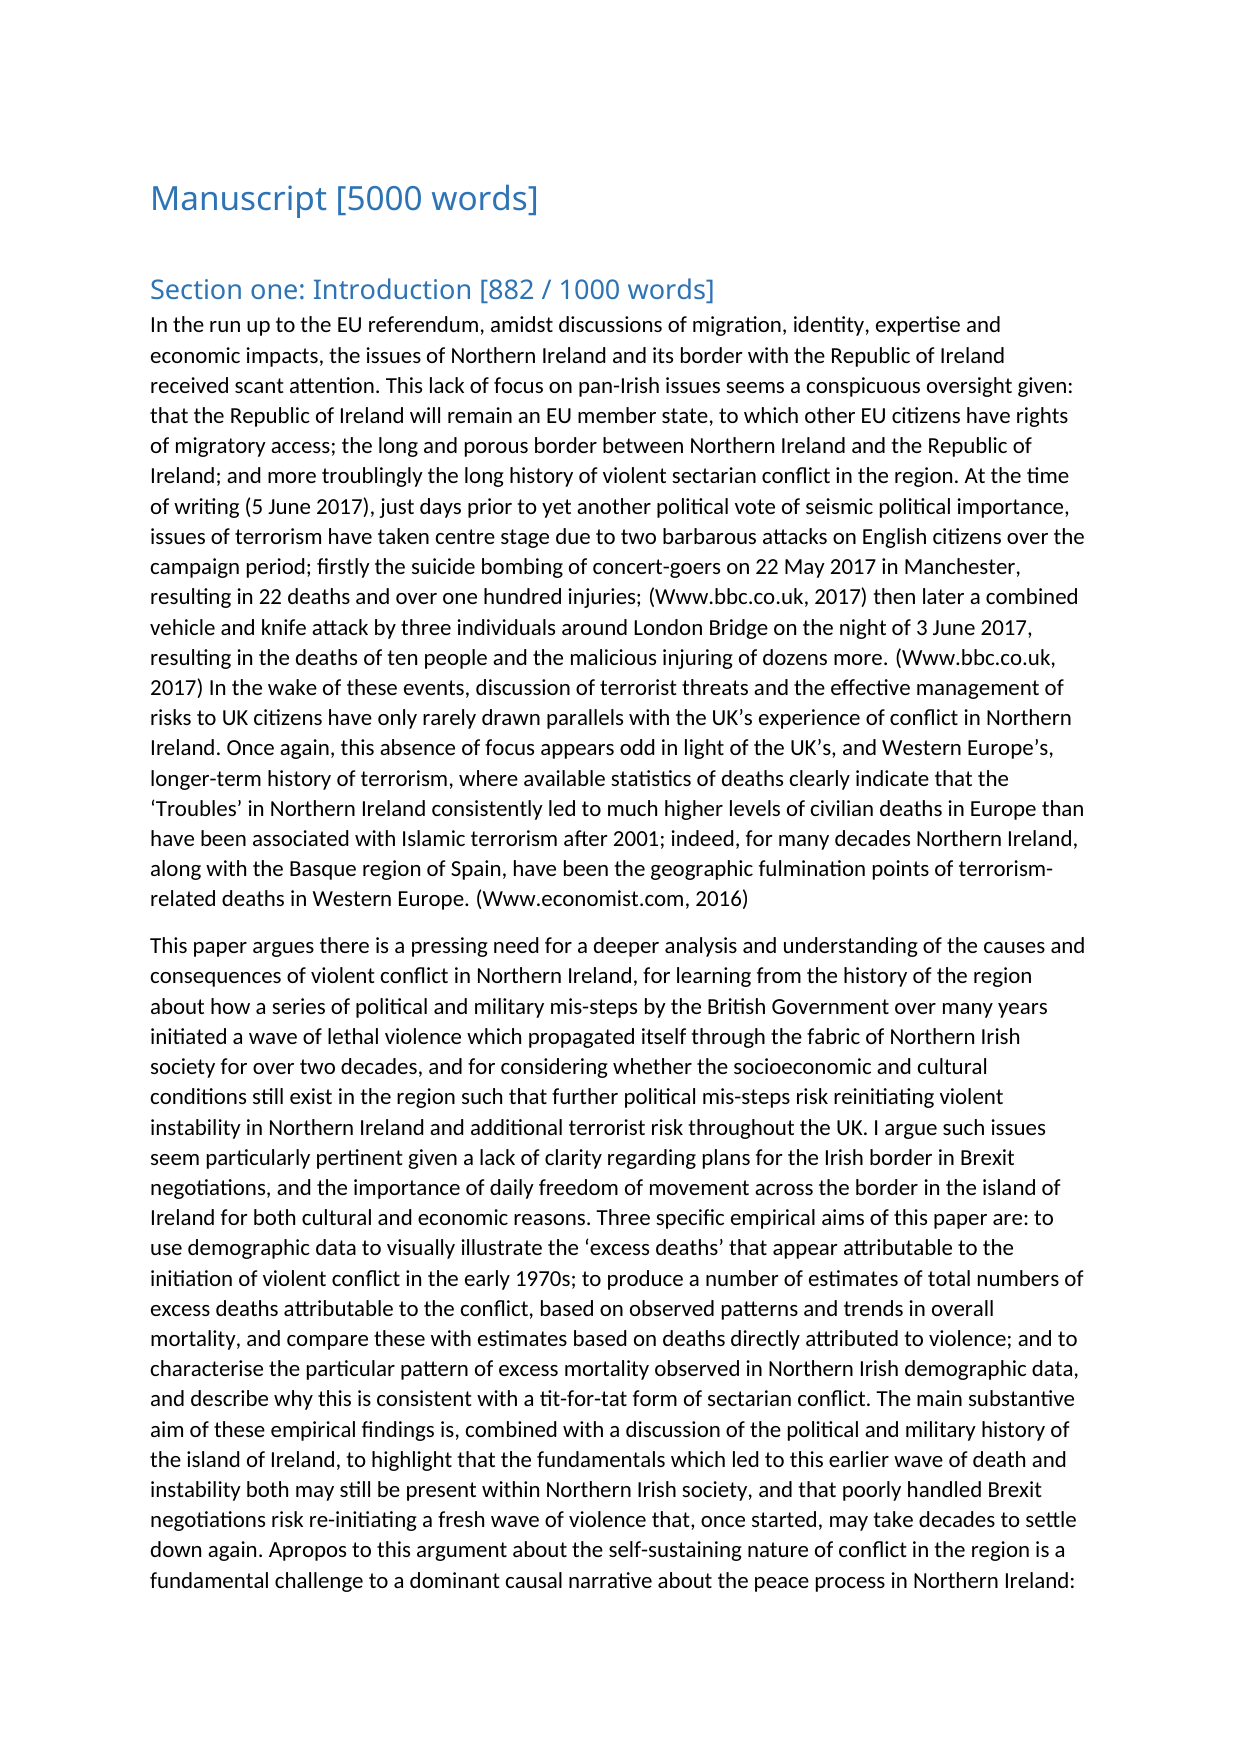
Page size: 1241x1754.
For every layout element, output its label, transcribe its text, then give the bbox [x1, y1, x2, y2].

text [150, 931, 1090, 1594]
text In the run up to the EU referendum, amidst discussions of migration, identity, expertise and economic impacts, the issues of Northern Ireland and its border with the Republic of Ireland received scant attention. This lack of focus on pan-Irish issues seems a conspicuous oversight given: that the Republic of Ireland will remain an EU member state, to which other EU citizens have rights of migratory access; the long and porous border between Northern Ireland and the Republic of Ireland; and more troublingly the long history of violent sectarian conflict in the region. At the time of writing (5 June 2017), just days prior to yet another political vote of seismic political importance, issues of terrorism have taken centre stage due to two barbarous attacks on English citizens over the campaign period; firstly the suicide bombing of concert-goers on 22 May 2017 in Manchester, resulting in 22 deaths and over one hundred injuries; (Www.bbc.co.uk, 2017) then later a combined vehicle and knife attack by three individuals around London Bridge on the night of 3 June 2017, resulting in the deaths of ten people and the malicious injuring of dozens more. (Www.bbc.co.uk, 2017) In the wake of these events, discussion of terrorist threats and the effective management of risks to UK citizens have only rarely drawn parallels with the UK’s experience of conflict in Northern Ireland. Once again, this absence of focus appears odd in light of the UK’s, and Western Europe’s, longer-term history of terrorism, where available statistics of deaths clearly indicate that the ‘Troubles’ in Northern Ireland consistently led to much higher levels of civilian deaths in Europe than have been associated with Islamic terrorism after 2001; indeed, for many decades Northern Ireland, along with the Basque region of Spain, have been the geographic fulmination points of terrorism-related deaths in Western Europe. (Www.economist.com, 2016) [150, 311, 1090, 913]
subtitle Manuscript [5000 words] [150, 175, 1090, 220]
subtitle Section one: Introduction [882 / 1000 words] [150, 271, 1090, 308]
